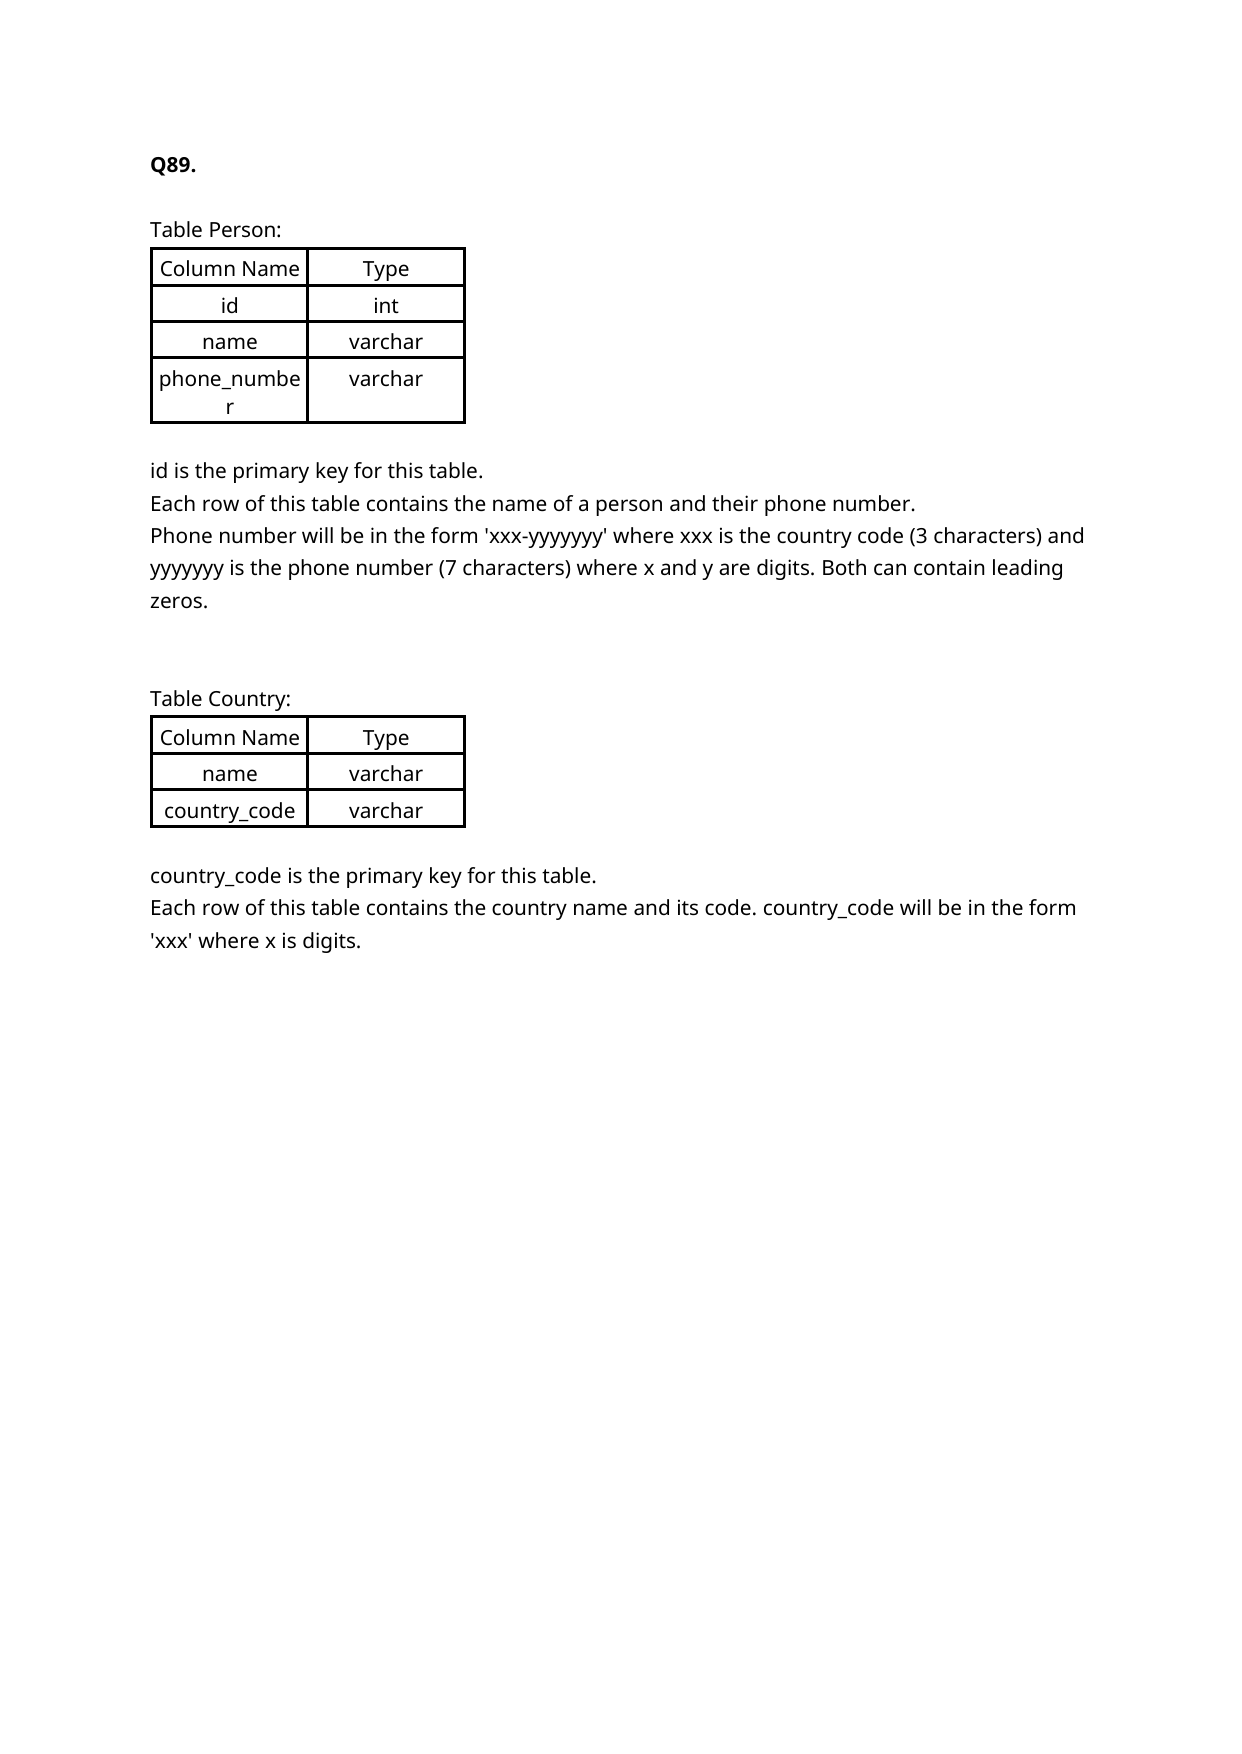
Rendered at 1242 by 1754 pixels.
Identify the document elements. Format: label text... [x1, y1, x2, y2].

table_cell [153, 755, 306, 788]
subtitle Q89. [150, 150, 1110, 178]
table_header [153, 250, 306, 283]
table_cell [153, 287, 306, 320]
text country_code is the primary key for this table. [150, 861, 1110, 889]
text Phone number will be in the form 'xxx-yyyyyyy' where xxx is the country code (3 characters) and yyyyyyy is the phone number (7 characters) where x and y are digits. Both can contain leading zeros. [150, 521, 1110, 614]
text id is the primary key for this table. [150, 456, 1110, 485]
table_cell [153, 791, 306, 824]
text Each row of this table contains the country name and its code. country_code will be in the form 'xxx' where x is digits. [150, 893, 1110, 954]
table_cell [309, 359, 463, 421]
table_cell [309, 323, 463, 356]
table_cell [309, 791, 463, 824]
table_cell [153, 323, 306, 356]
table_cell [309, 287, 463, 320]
text Table Country: [150, 684, 1110, 712]
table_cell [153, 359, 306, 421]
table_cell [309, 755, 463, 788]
text Table Person: [150, 215, 1110, 244]
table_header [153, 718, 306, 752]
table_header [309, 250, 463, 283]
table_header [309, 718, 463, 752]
text Each row of this table contains the name of a person and their phone number. [150, 489, 1110, 517]
